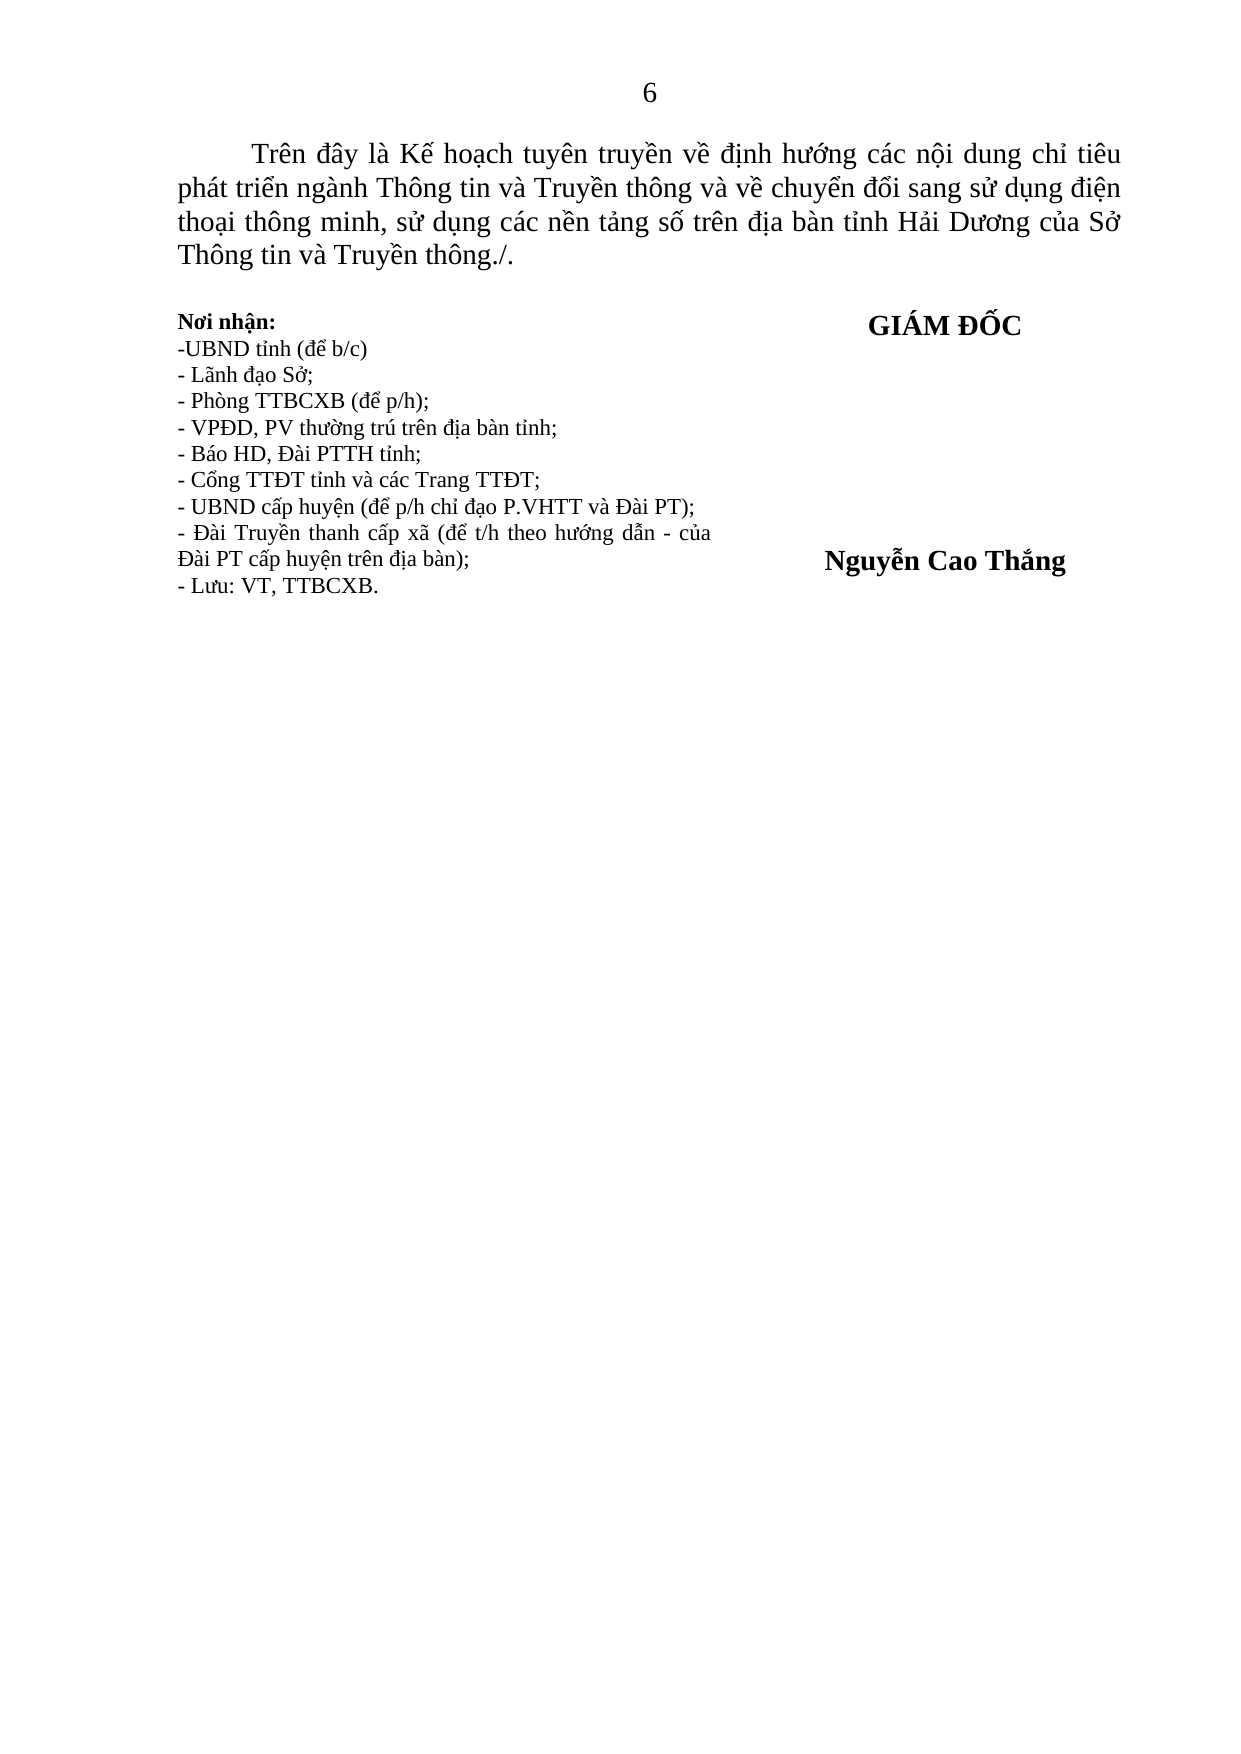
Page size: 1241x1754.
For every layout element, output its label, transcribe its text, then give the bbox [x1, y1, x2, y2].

table_header Nơi nhận: -UBND tỉnh (để b/c) - Lãnh đạo Sở; - Phòng TTBCXB (để p/h); - VPĐD, PV thường trú trên địa bàn tỉnh; - Báo HD, Đài PTTH tỉnh; - Cổng TTĐT tỉnh và các Trang TTĐT; - UBND cấp huyện (để p/h chỉ đạo P.VHTT và Đài PT); - Đài Truyền thanh cấp xã (để t/h theo hướng dẫn - của Đài PT cấp huyện trên địa bàn); - Lưu: VT, TTBCXB. [166, 308, 723, 598]
table_header GIÁM ĐỐC Nguyễn Cao Thắng [724, 308, 1167, 598]
text Trên đây là Kế hoạch tuyên truyền về định hướng các nội dung chỉ tiêu phát triển ngành Thông tin và Truyền thông và về chuyển đổi sang sử dụng điện thoại thông minh, sử dụng các nền tảng số trên địa bàn tỉnh Hải Dương của Sở Thông tin và Truyền thông./. [177, 137, 1122, 271]
